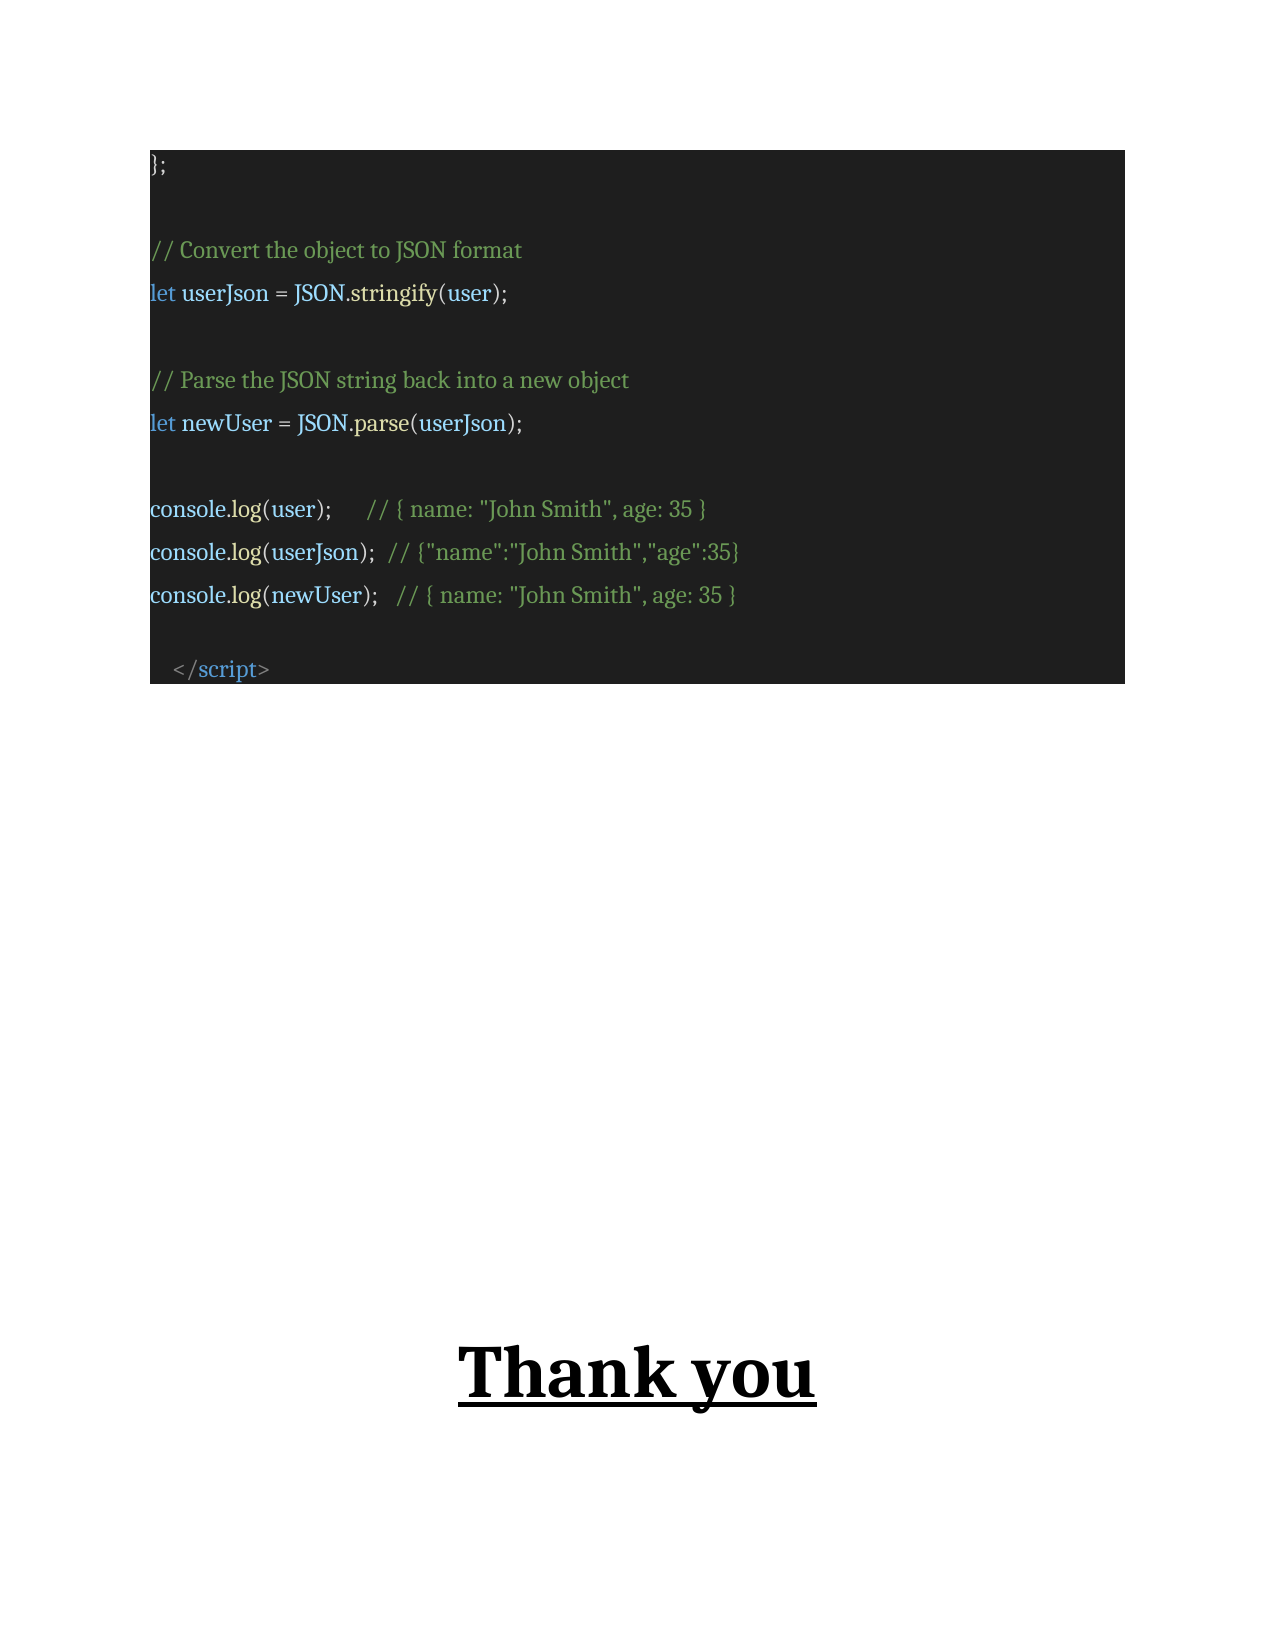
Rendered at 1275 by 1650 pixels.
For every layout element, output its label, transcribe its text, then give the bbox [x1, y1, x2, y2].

text // Parse the JSON string back into a new object [150, 366, 1125, 394]
text console.log(newUser); // { name: "John Smith", age: 35 } [150, 581, 1125, 610]
text }; [150, 150, 1125, 179]
text let userJson = JSON.stringify(user); [150, 279, 1125, 308]
text console.log(user); // { name: "John Smith", age: 35 } [150, 495, 1125, 524]
text let newUser = JSON.parse(userJson); [150, 409, 1125, 437]
text // Convert the object to JSON format [150, 236, 1125, 265]
text console.log(userJson); // {"name":"John Smith","age":35} [150, 538, 1125, 567]
text Thank you [150, 1330, 1125, 1416]
text </script> [150, 654, 1125, 684]
